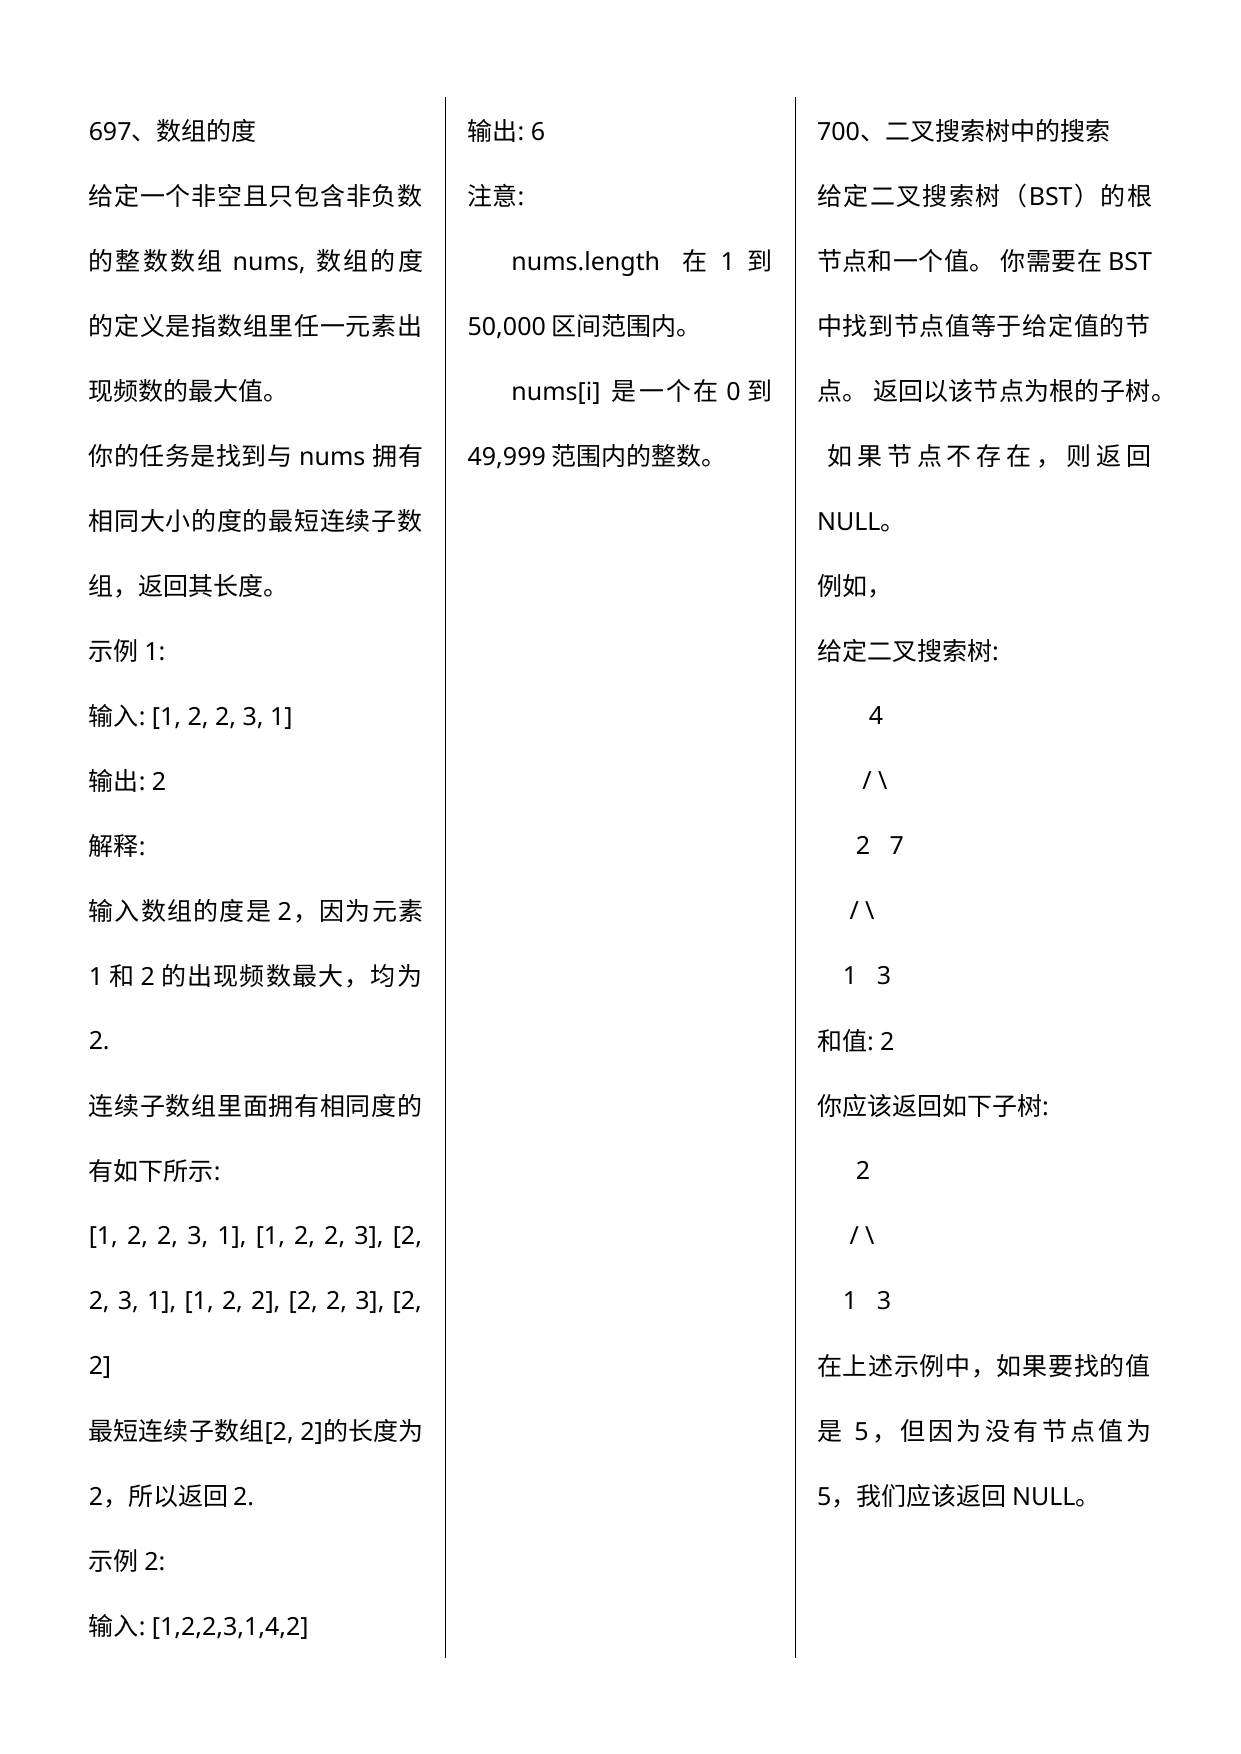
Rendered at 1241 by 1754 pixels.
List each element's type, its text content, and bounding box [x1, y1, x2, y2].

text / \ [817, 877, 1152, 942]
text 输入数组的度是2，因为元素1和2的出现频数最大，均为2. [88, 877, 423, 1072]
text nums[i] 是一个在0到49,999范围内的整数。700、二叉搜索树中的搜索 [467, 357, 772, 487]
text 输出: 2 [88, 747, 423, 812]
text 在上述示例中，如果要找的值是 5，但因为没有节点值为 5，我们应该返回 NULL。703、数据流中的第K大元素 [817, 1332, 1152, 1527]
text 例如， [817, 552, 1152, 617]
text 示例 2: [88, 1527, 423, 1592]
text 给定二叉搜索树（BST）的根节点和一个值。 你需要在BST中找到节点值等于给定值的节点。 返回以该节点为根的子树。 如果节点不存在，则返回 NULL。 [817, 162, 1152, 552]
text 最短连续子数组[2, 2]的长度为2，所以返回2. [88, 1397, 423, 1527]
text 输入: [1, 2, 2, 3, 1] [88, 682, 423, 747]
text 解释: [88, 812, 423, 877]
text 连续子数组里面拥有相同度的有如下所示: [88, 1072, 423, 1202]
text 输出: 6 [467, 97, 772, 162]
text 注意: [467, 162, 772, 227]
text 2 7 [817, 812, 1152, 877]
text 4 [817, 682, 1152, 747]
text 和值: 2 [817, 1007, 1152, 1072]
text 输入: [1,2,2,3,1,4,2] [88, 1592, 423, 1657]
text 给定二叉搜索树: [817, 617, 1152, 682]
text 1 3 [817, 942, 1152, 1007]
text 你的任务是找到与 nums 拥有相同大小的度的最短连续子数组，返回其长度。 [88, 422, 423, 617]
text [1, 2, 2, 3, 1], [1, 2, 2, 3], [2, 2, 3, 1], [1, 2, 2], [2, 2, 3], [2, 2] [88, 1202, 423, 1397]
text 2 [817, 1137, 1152, 1202]
text / \ [817, 747, 1152, 812]
text 示例 1: [88, 617, 423, 682]
text 给定一个非空且只包含非负数的整数数组 nums, 数组的度的定义是指数组里任一元素出现频数的最大值。 [88, 162, 423, 422]
text 1 3 [817, 1267, 1152, 1332]
text / \ [817, 1202, 1152, 1267]
text nums.length 在1到50,000区间范围内。 [467, 227, 772, 357]
text 你应该返回如下子树: [817, 1072, 1152, 1137]
